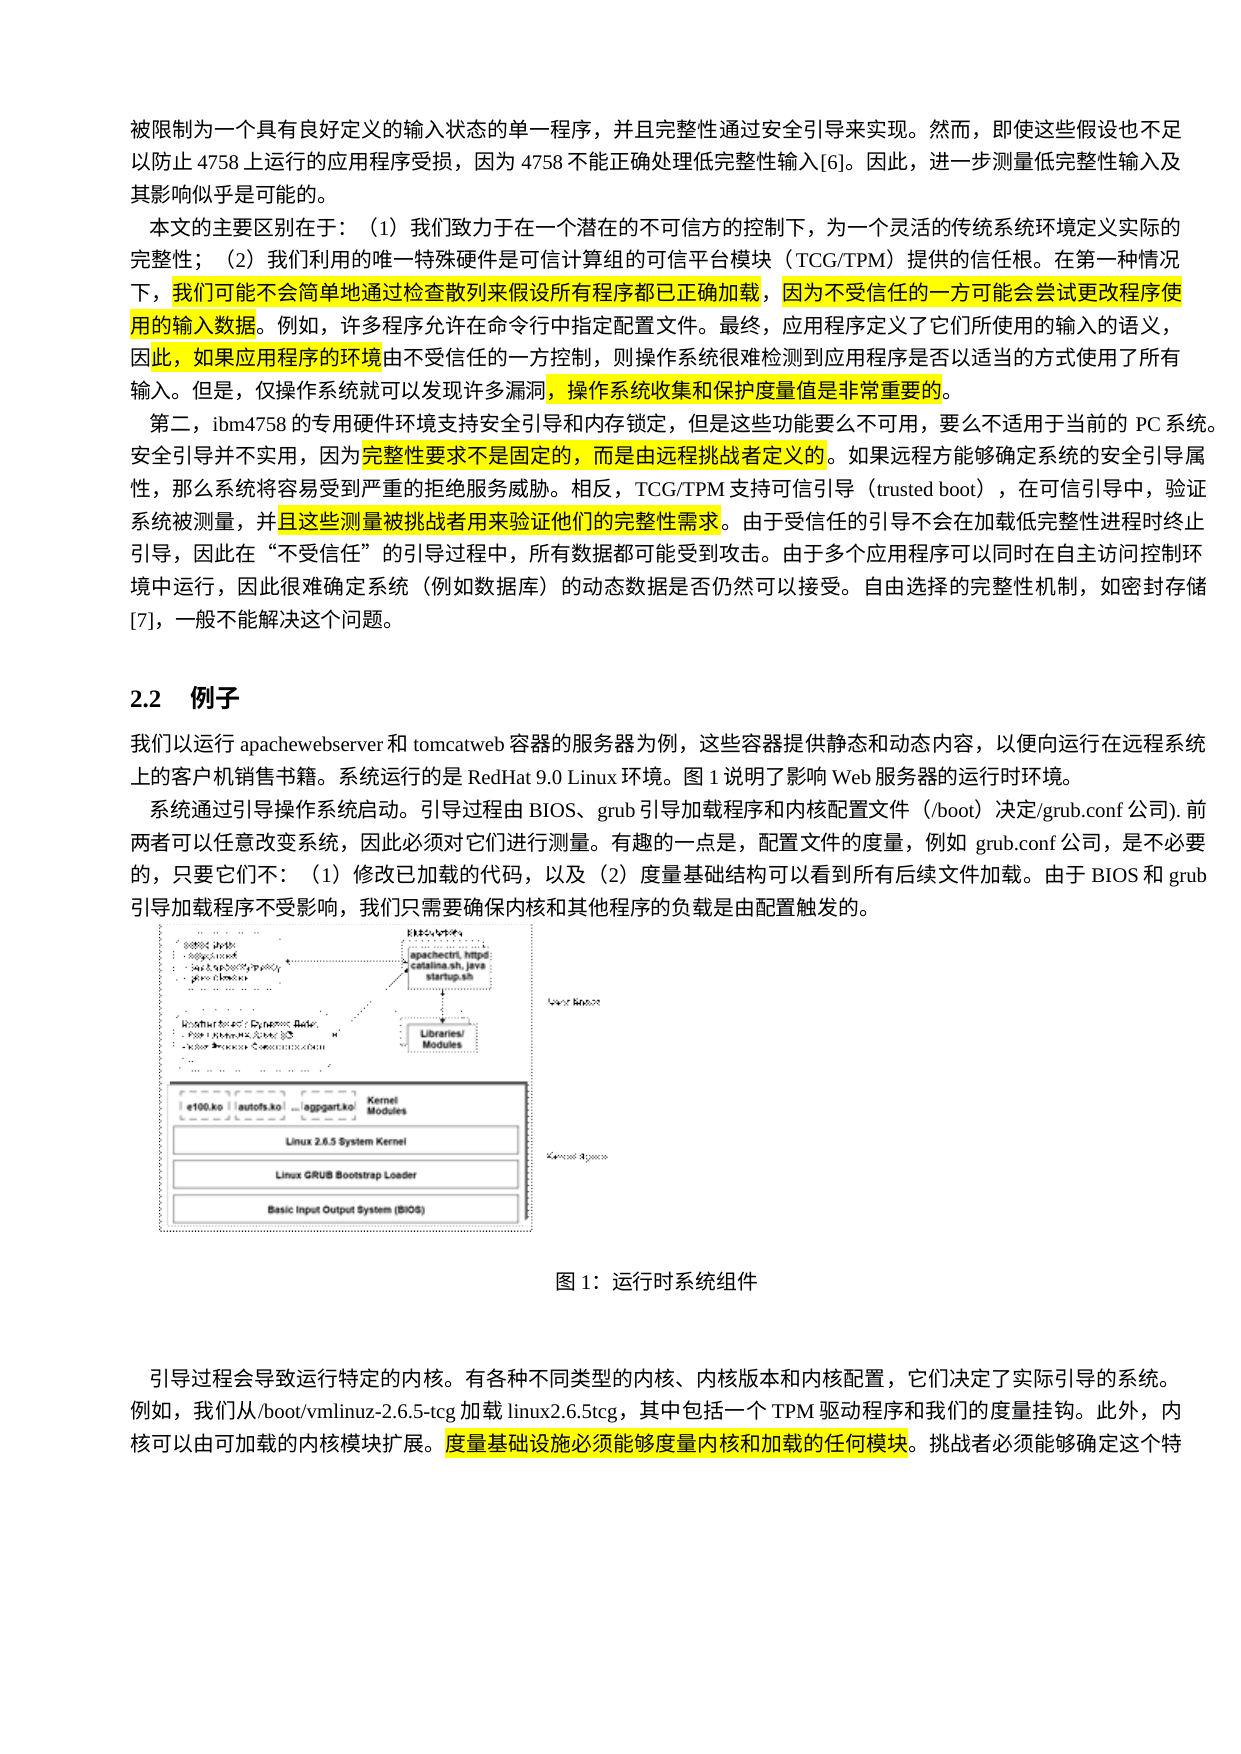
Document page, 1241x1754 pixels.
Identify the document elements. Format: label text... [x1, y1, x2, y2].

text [130, 1362, 1182, 1458]
picture [159, 924, 608, 1232]
text 本文的主要区别在于：（1）我们致力于在一个潜在的不可信方的控制下，为一个灵活的传统系统环境定义实际的完整性；（2）我们利用的唯一特殊硬件是可信计算组的可信平台模块（TCG/TPM）提供的信任根。在第一种情况下，我们可能不会简单地通过检查散列来假设所有程序都已正确加载，因为不受信任的一方可能会尝试更改程序使用的输入数据。例如，许多程序允许在命令行中指定配置文件。最终，应用程序定义了它们所使用的输入的语义，因此，如果应用程序的环境由不受信任的一方控制，则操作系统很难检测到应用程序是否以适当的方式使用了所有输入。但是，仅操作系统就可以发现许多漏洞，操作系统收集和保护度量值是非常重要的。 [130, 211, 1182, 404]
text 第二，ibm4758的专用硬件环境支持安全引导和内存锁定，但是这些功能要么不可用，要么不适用于当前的PC系统。安全引导并不实用，因为完整性要求不是固定的，而是由远程挑战者定义的。如果远程方能够确定系统的安全引导属性，那么系统将容易受到严重的拒绝服务威胁。相反，TCG/TPM支持可信引导（trusted boot），在可信引导中，验证系统被测量，并且这些测量被挑战者用来验证他们的完整性需求。由于受信任的引导不会在加载低完整性进程时终止引导，因此在“不受信任”的引导过程中，所有数据都可能受到攻击。由于多个应用程序可以同时在自主访问控制环境中运行，因此很难确定系统（例如数据库）的动态数据是否仍然可以接受。自由选择的完整性机制，如密封存储[7]，一般不能解决这个问题。 [130, 407, 1207, 633]
text 我们以运行apachewebserver和tomcatweb容器的服务器为例，这些容器提供静态和动态内容，以便向运行在远程系统上的客户机销售书籍。系统运行的是RedHat 9.0 Linux环境。图1说明了影响Web服务器的运行时环境。 [130, 728, 1207, 790]
text 图1：运行时系统组件 [131, 1265, 1182, 1296]
text 系统通过引导操作系统启动。引导过程由BIOS、grub引导加载程序和内核配置文件（/boot）决定/grub.conf公司). 前两者可以任意改变系统，因此必须对它们进行测量。有趣的一点是，配置文件的度量，例如grub.conf公司，是不必要的，只要它们不：（1）修改已加载的代码，以及（2）度量基础结构可以看到所有后续文件加载。由于BIOS和grub引导加载程序不受影响，我们只需要确保内核和其他程序的负载是由配置触发的。 [130, 793, 1207, 921]
subtitle 2.2 例子 [130, 679, 1207, 715]
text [130, 113, 1182, 208]
